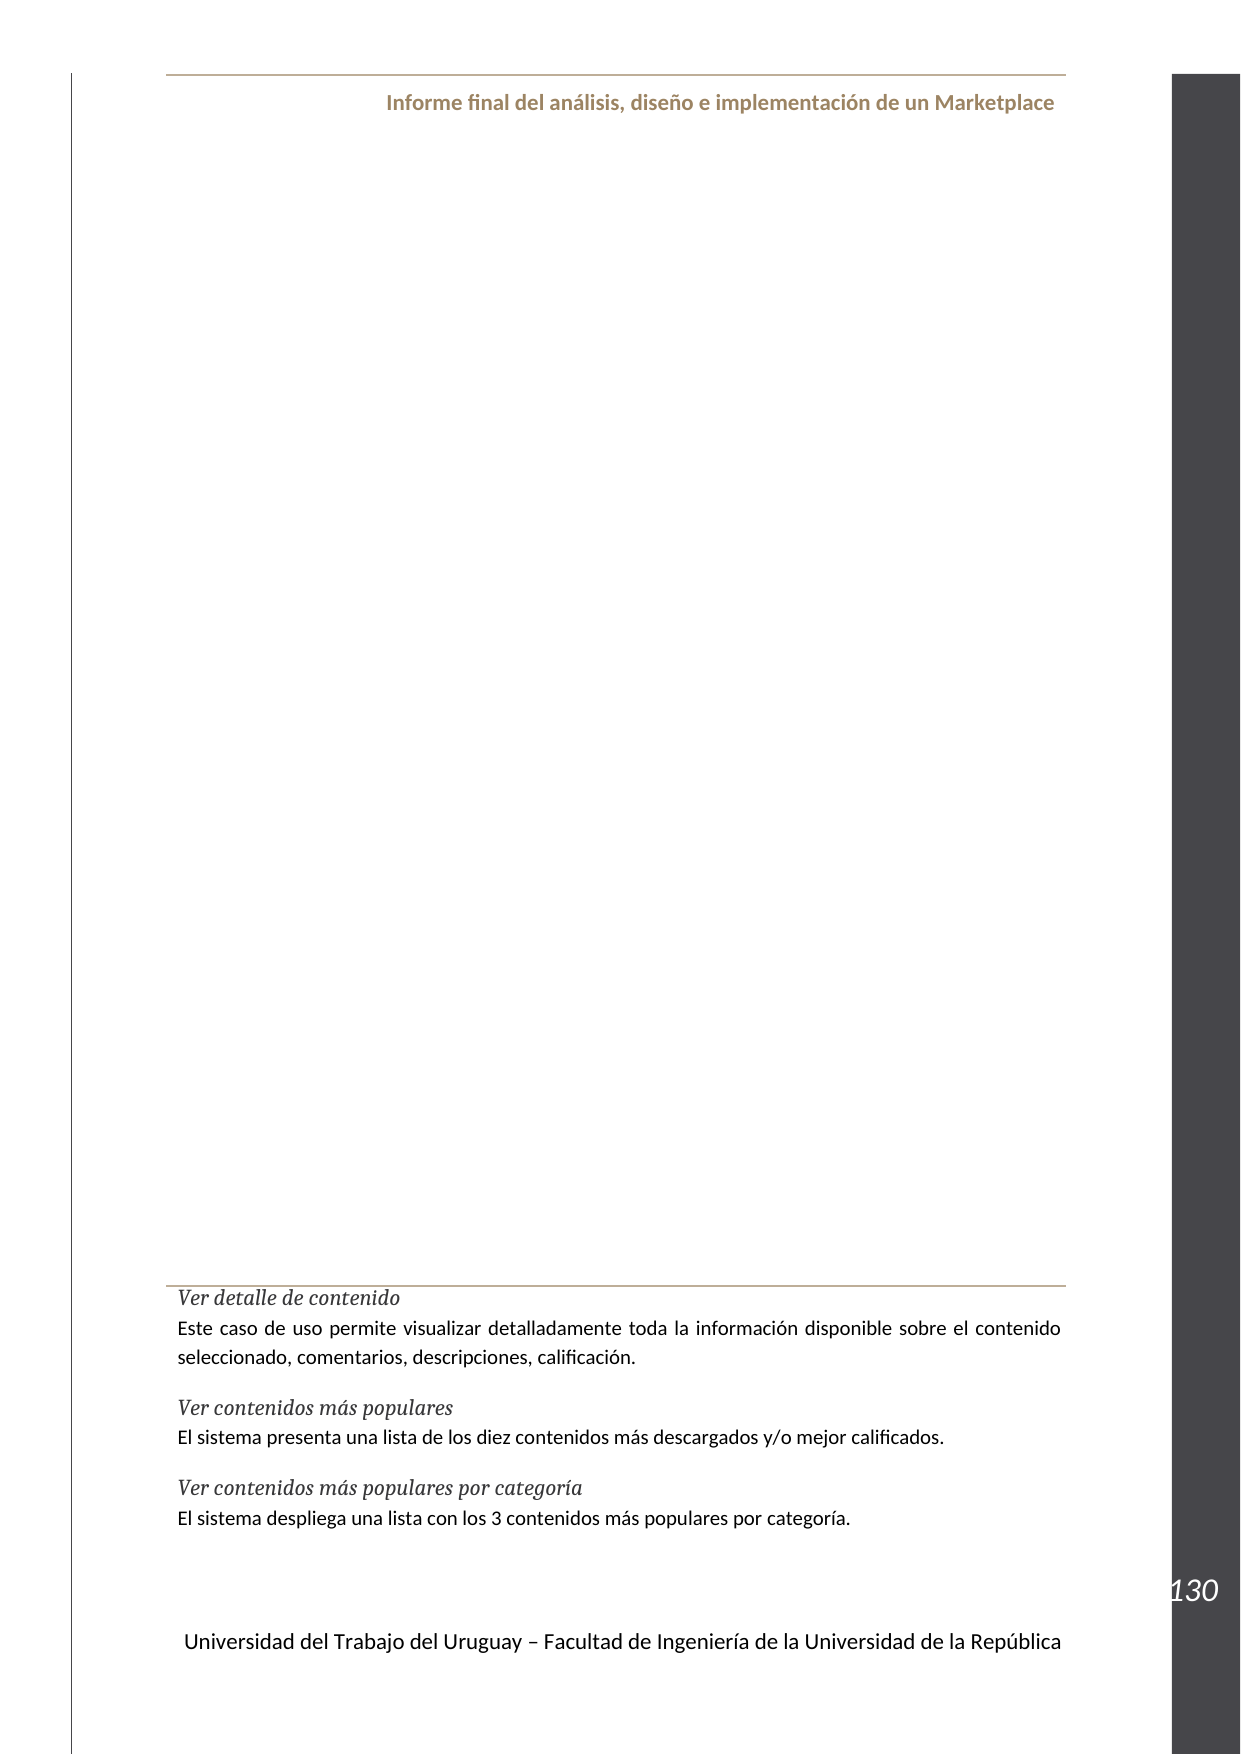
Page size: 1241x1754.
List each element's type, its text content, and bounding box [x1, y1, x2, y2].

list Este caso de uso permite visualizar detalladamente toda la información disponible sobre el contenido seleccionado, comentarios, descripciones, calificación. [177, 1315, 1063, 1370]
subtitle Ver contenidos más populares por categoría [177, 1474, 1063, 1501]
text El sistema despliega una lista con los 3 contenidos más populares por categoría. [177, 1505, 1063, 1530]
subtitle Ver detalle de contenido [177, 1287, 1063, 1311]
text El sistema presenta una lista de los diez contenidos más descargados y/o mejor calificados. [177, 1424, 1063, 1450]
subtitle Ver contenidos más populares [177, 1394, 1063, 1421]
